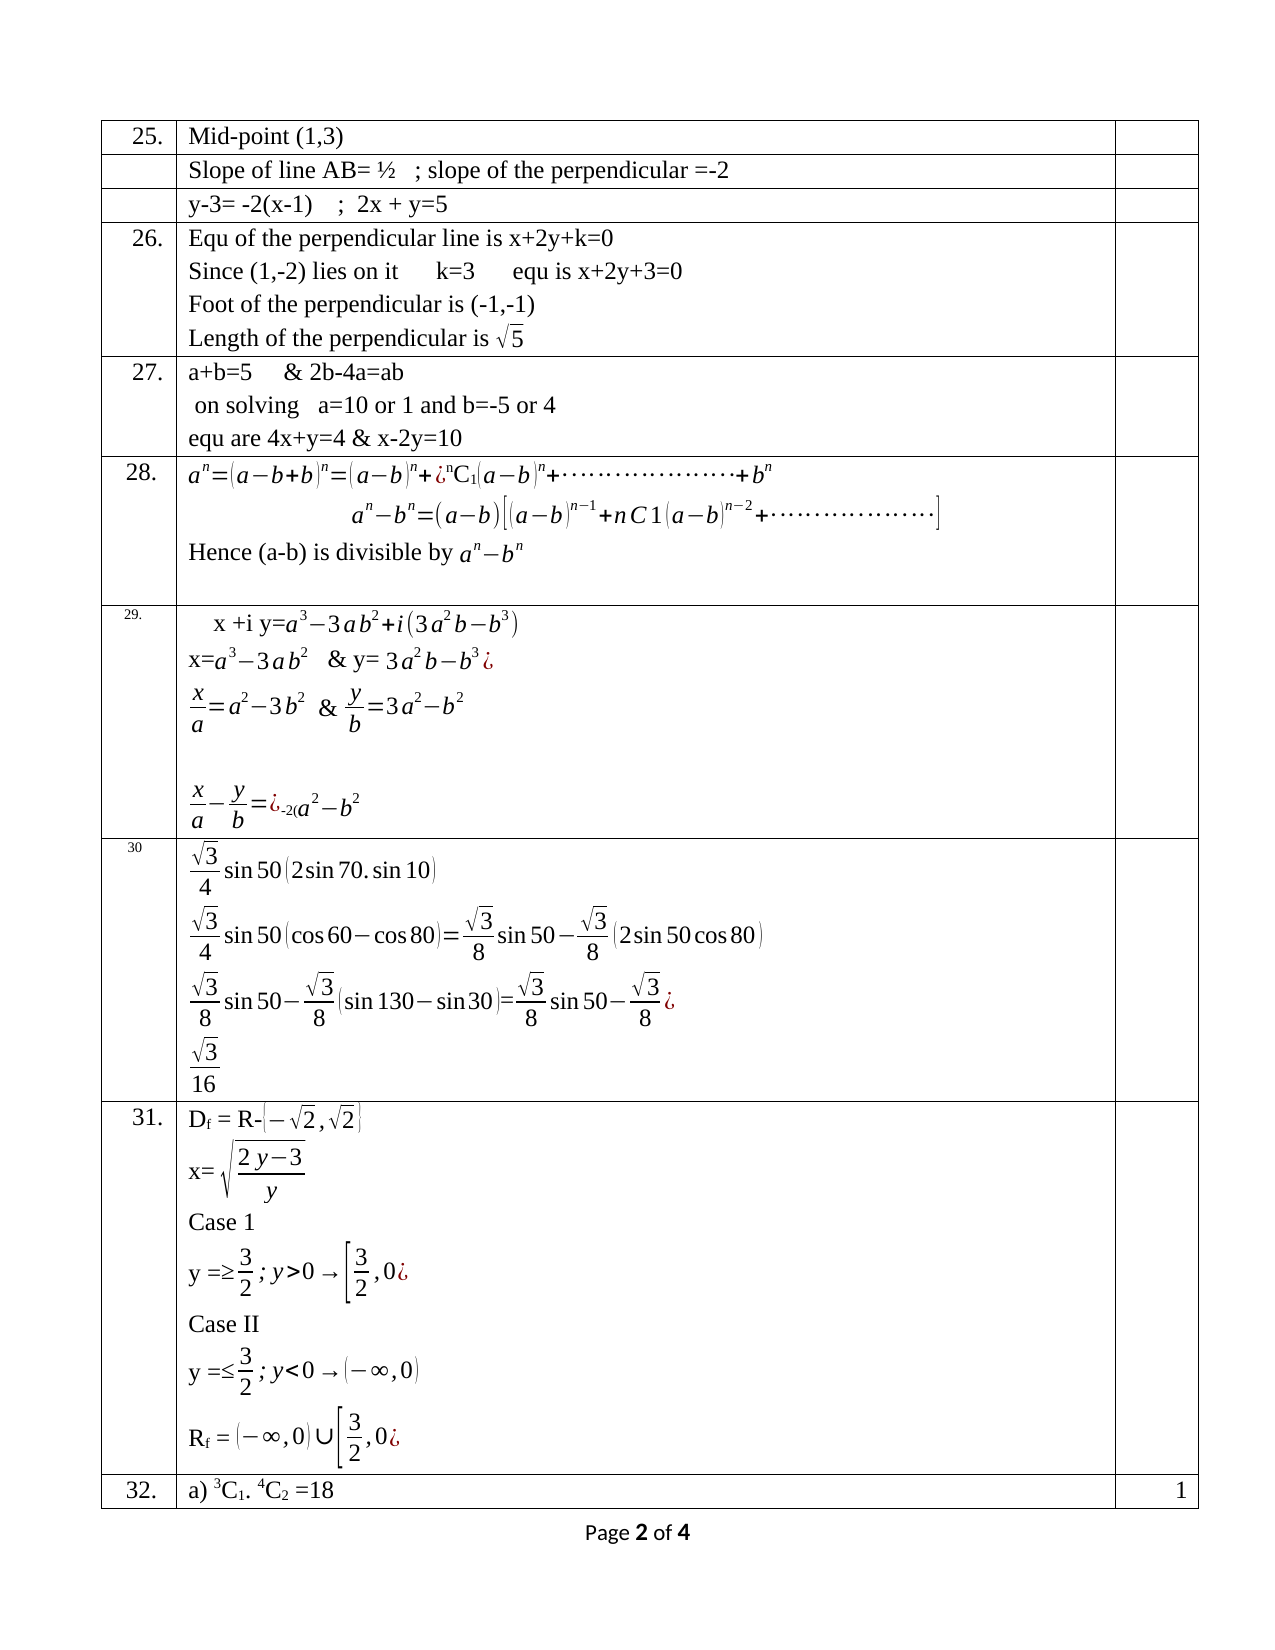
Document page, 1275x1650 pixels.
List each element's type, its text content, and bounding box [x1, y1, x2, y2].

table_cell 31. [102, 1102, 176, 1474]
table_cell Equ of the perpendicular line is x+2y+k=0 Since (1,-2) lies on it k=3 equ is x+2y+3=0 Foot of the perpendicular is (-1,-1) Length of the perpendicular is [177, 223, 1115, 356]
table_cell [1116, 1102, 1198, 1474]
table_cell 1 2 1 [1116, 1475, 1198, 1508]
table_cell [1116, 189, 1198, 222]
table_cell [102, 189, 176, 222]
table_cell y-3= -2(x-1) ; 2x + y=5 [177, 189, 1115, 222]
table_cell [1116, 155, 1198, 188]
table_cell 30 [102, 839, 176, 1101]
table_cell Mid-point (1,3) [177, 121, 1115, 154]
table_cell Slope of line AB= ½ ; slope of the perpendicular =-2 [177, 155, 1115, 188]
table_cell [177, 1475, 1115, 1508]
table_cell = [177, 839, 1115, 1101]
table_cell [1116, 357, 1198, 456]
table_cell 27. [102, 357, 176, 456]
table_cell [1116, 457, 1198, 605]
table_cell [1116, 121, 1198, 154]
table_cell [1116, 606, 1198, 838]
table_cell [1116, 839, 1198, 1101]
table_cell 25. [102, 121, 176, 154]
table_cell a+b=5 & 2b-4a=ab on solving a=10 or 1 and b=-5 or 4 equ are 4x+y=4 & x-2y=10 [177, 357, 1115, 456]
table_cell 26. [102, 223, 176, 356]
table_cell x +i y= x= & y= & -2( [177, 606, 1115, 838]
table_cell 28. [102, 457, 176, 605]
table_cell [1116, 223, 1198, 356]
table_cell 32. [102, 1475, 176, 1508]
table_cell 29. [102, 606, 176, 838]
table_cell Df = R- x= Case 1 y = Case II y = Rf = [177, 1102, 1115, 1474]
table_cell [102, 155, 176, 188]
table_cell nC1 Hence (a-b) is divisible by [177, 457, 1115, 605]
